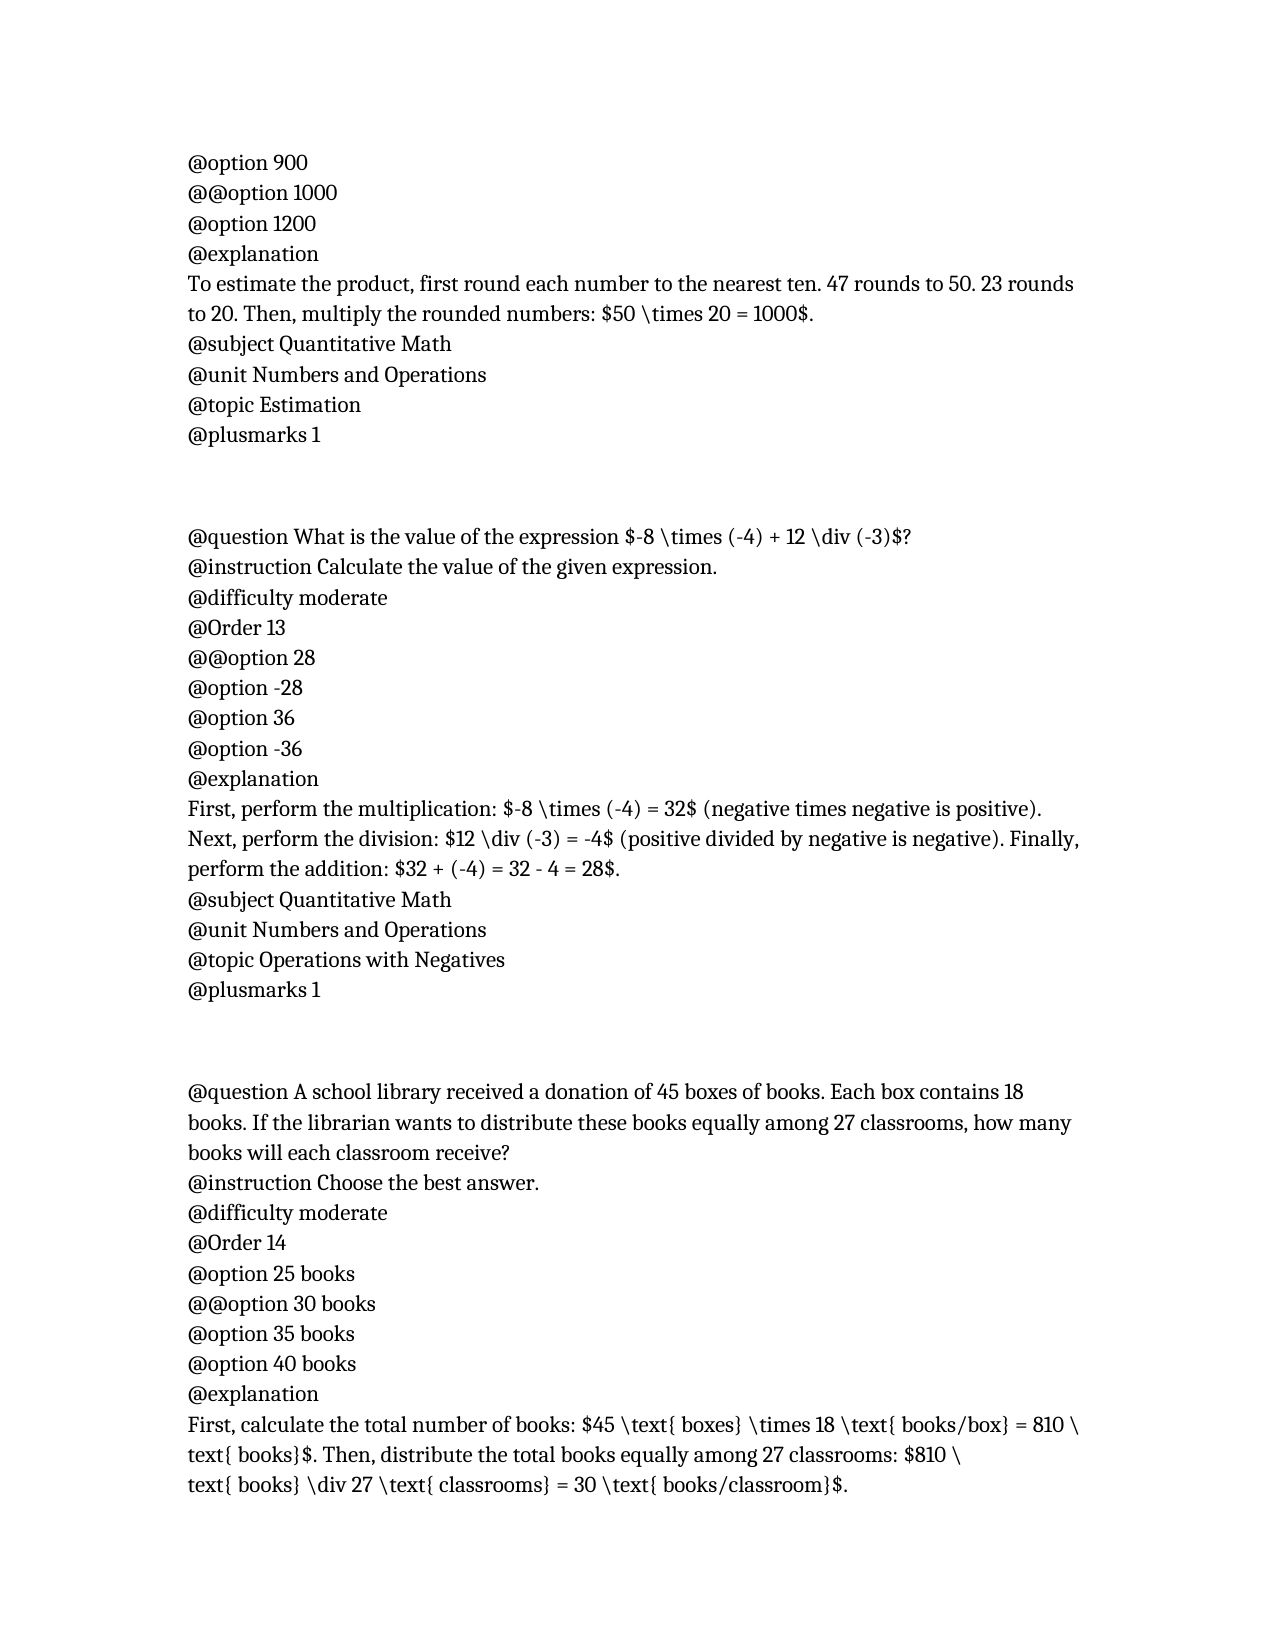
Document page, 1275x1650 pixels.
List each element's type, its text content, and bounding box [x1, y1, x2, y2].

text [187, 150, 1087, 448]
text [187, 1079, 1087, 1498]
text @question What is the value of the expression $-8 \times (-4) + 12 \div (-3)$? @instruction Calculate the value of the given expression. @difficulty moderate @Order 13 @@option 28 @option -28 @option 36 @option -36 @explanation First, perform the multiplication: $-8 \times (-4) = 32$ (negative times negative is positive). Next, perform the division: $12 \div (-3) = -4$ (positive divided by negative is negative). Finally, perform the addition: $32 + (-4) = 32 - 4 = 28$. @subject Quantitative Math @unit Numbers and Operations @topic Operations with Negatives @plusmarks 1 [187, 524, 1087, 1003]
